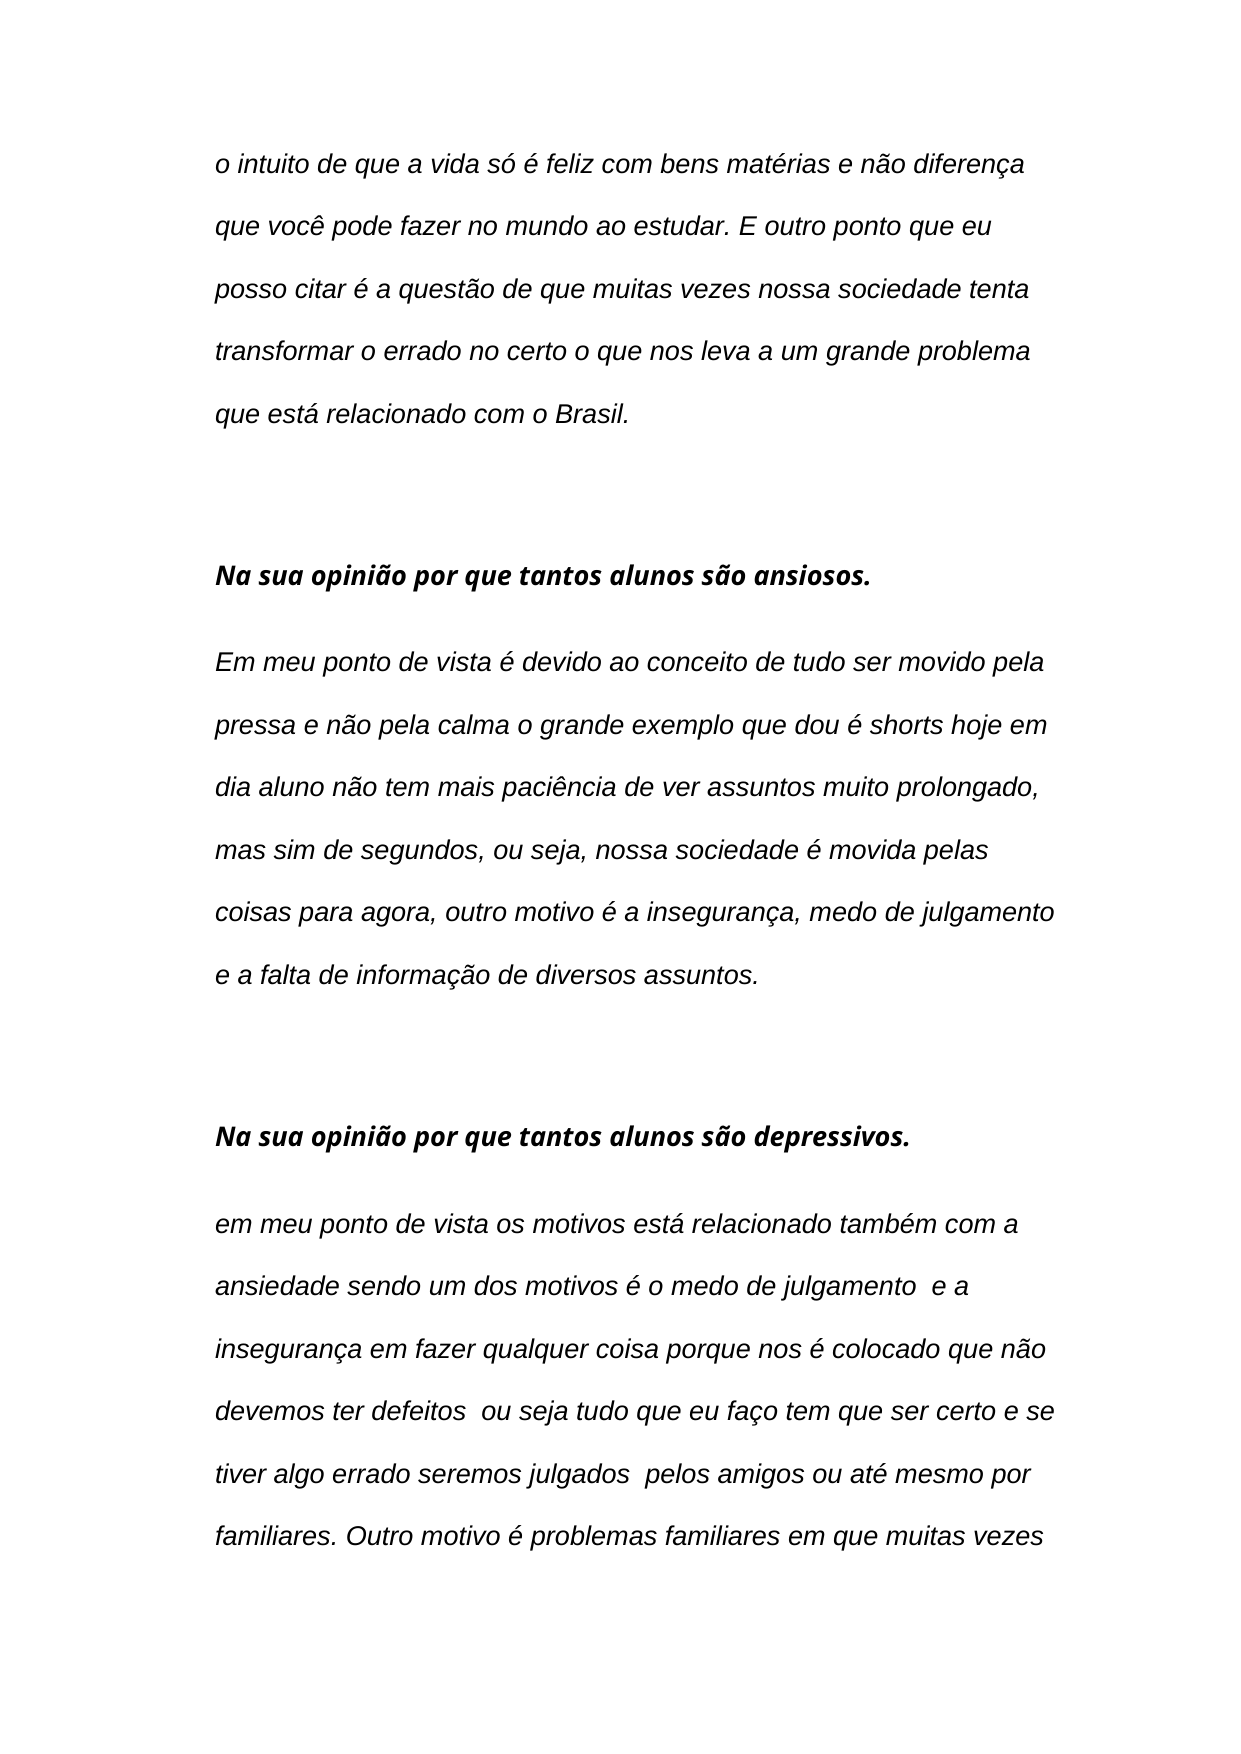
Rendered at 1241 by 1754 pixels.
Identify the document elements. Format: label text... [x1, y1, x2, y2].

text Na sua opinião por que tantos alunos são depressivos. [215, 1117, 1063, 1154]
text Na sua opinião por que tantos alunos são ansiosos. [215, 556, 1063, 593]
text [215, 1208, 1063, 1551]
text Em meu ponto de vista é devido ao conceito de tudo ser movido pela pressa e não pela calma o grande exemplo que dou é shorts hoje em dia aluno não tem mais paciência de ver assuntos muito prolongado, mas sim de segundos, ou seja, nossa sociedade é movida pelas coisas para agora, outro motivo é a insegurança, medo de julgamento e a falta de informação de diversos assuntos. [215, 646, 1063, 990]
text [215, 148, 1063, 429]
